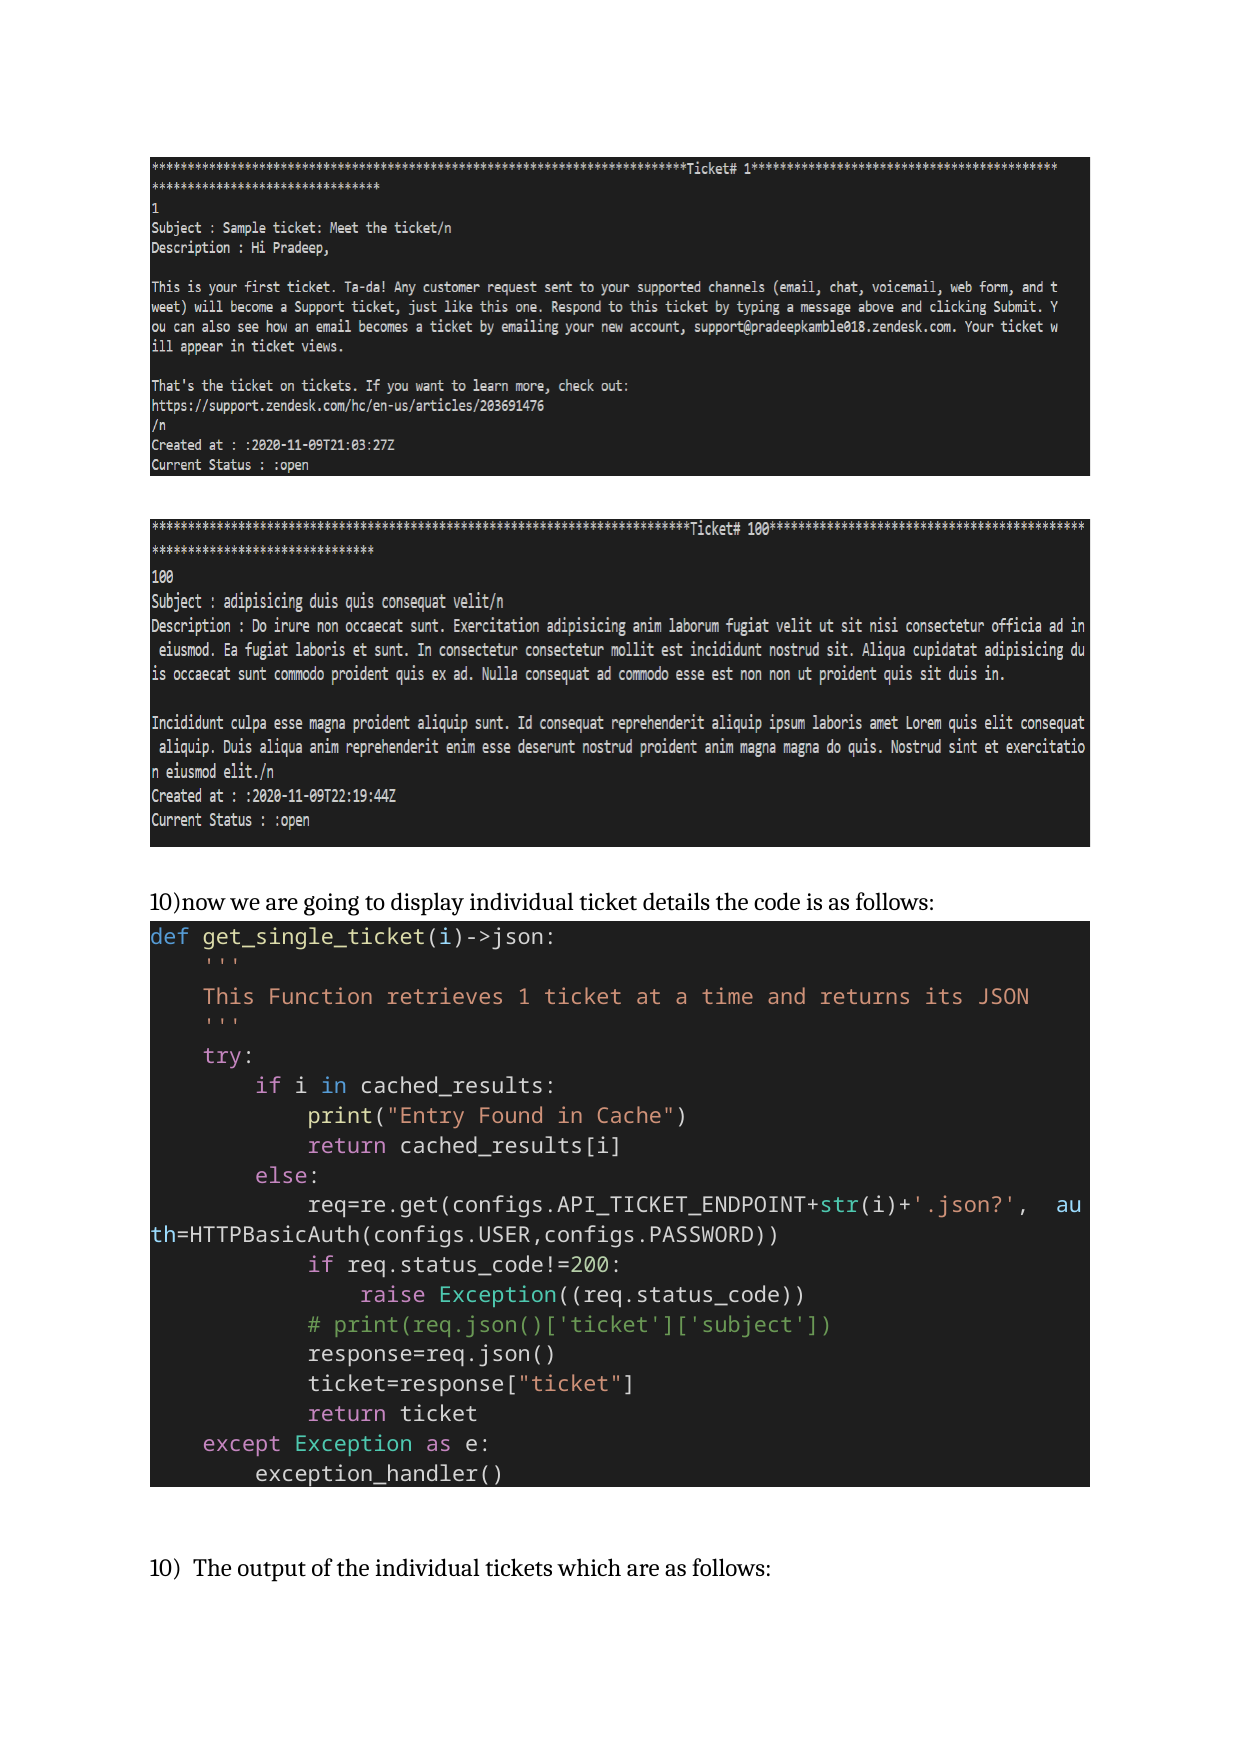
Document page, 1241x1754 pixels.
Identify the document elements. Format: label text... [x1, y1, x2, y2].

picture [150, 157, 1091, 476]
text except Exception as e: [150, 1428, 1090, 1458]
text 10)now we are going to display individual ticket details the code is as follows: [150, 888, 1090, 917]
text return cached_results[i] [150, 1130, 1090, 1160]
text req=re.get(configs.API_TICKET_ENDPOINT+str(i)+'.json?', auth=HTTPBasicAuth(configs.USER,configs.PASSWORD)) [150, 1189, 1090, 1249]
text ''' [150, 951, 1090, 981]
text def get_single_ticket(i)->json: [150, 921, 1090, 951]
text else: [150, 1160, 1090, 1189]
text print("Entry Found in Cache") [150, 1100, 1090, 1130]
text return ticket [150, 1398, 1090, 1428]
text This Function retrieves 1 ticket at a time and returns its JSON [150, 981, 1090, 1011]
list The output of the individual tickets which are as follows: [150, 1553, 1090, 1582]
text response=req.json() [150, 1338, 1090, 1368]
text # print(req.json()['ticket']['subject']) [150, 1309, 1090, 1338]
picture [150, 519, 1091, 847]
text ticket=response["ticket"] [150, 1368, 1090, 1398]
text try: [150, 1041, 1090, 1070]
text if req.status_code!=200: [150, 1249, 1090, 1279]
text ''' [150, 1011, 1090, 1041]
text exception_handler() [150, 1458, 1090, 1487]
text if i in cached_results: [150, 1070, 1090, 1100]
text raise Exception((req.status_code)) [150, 1279, 1090, 1309]
